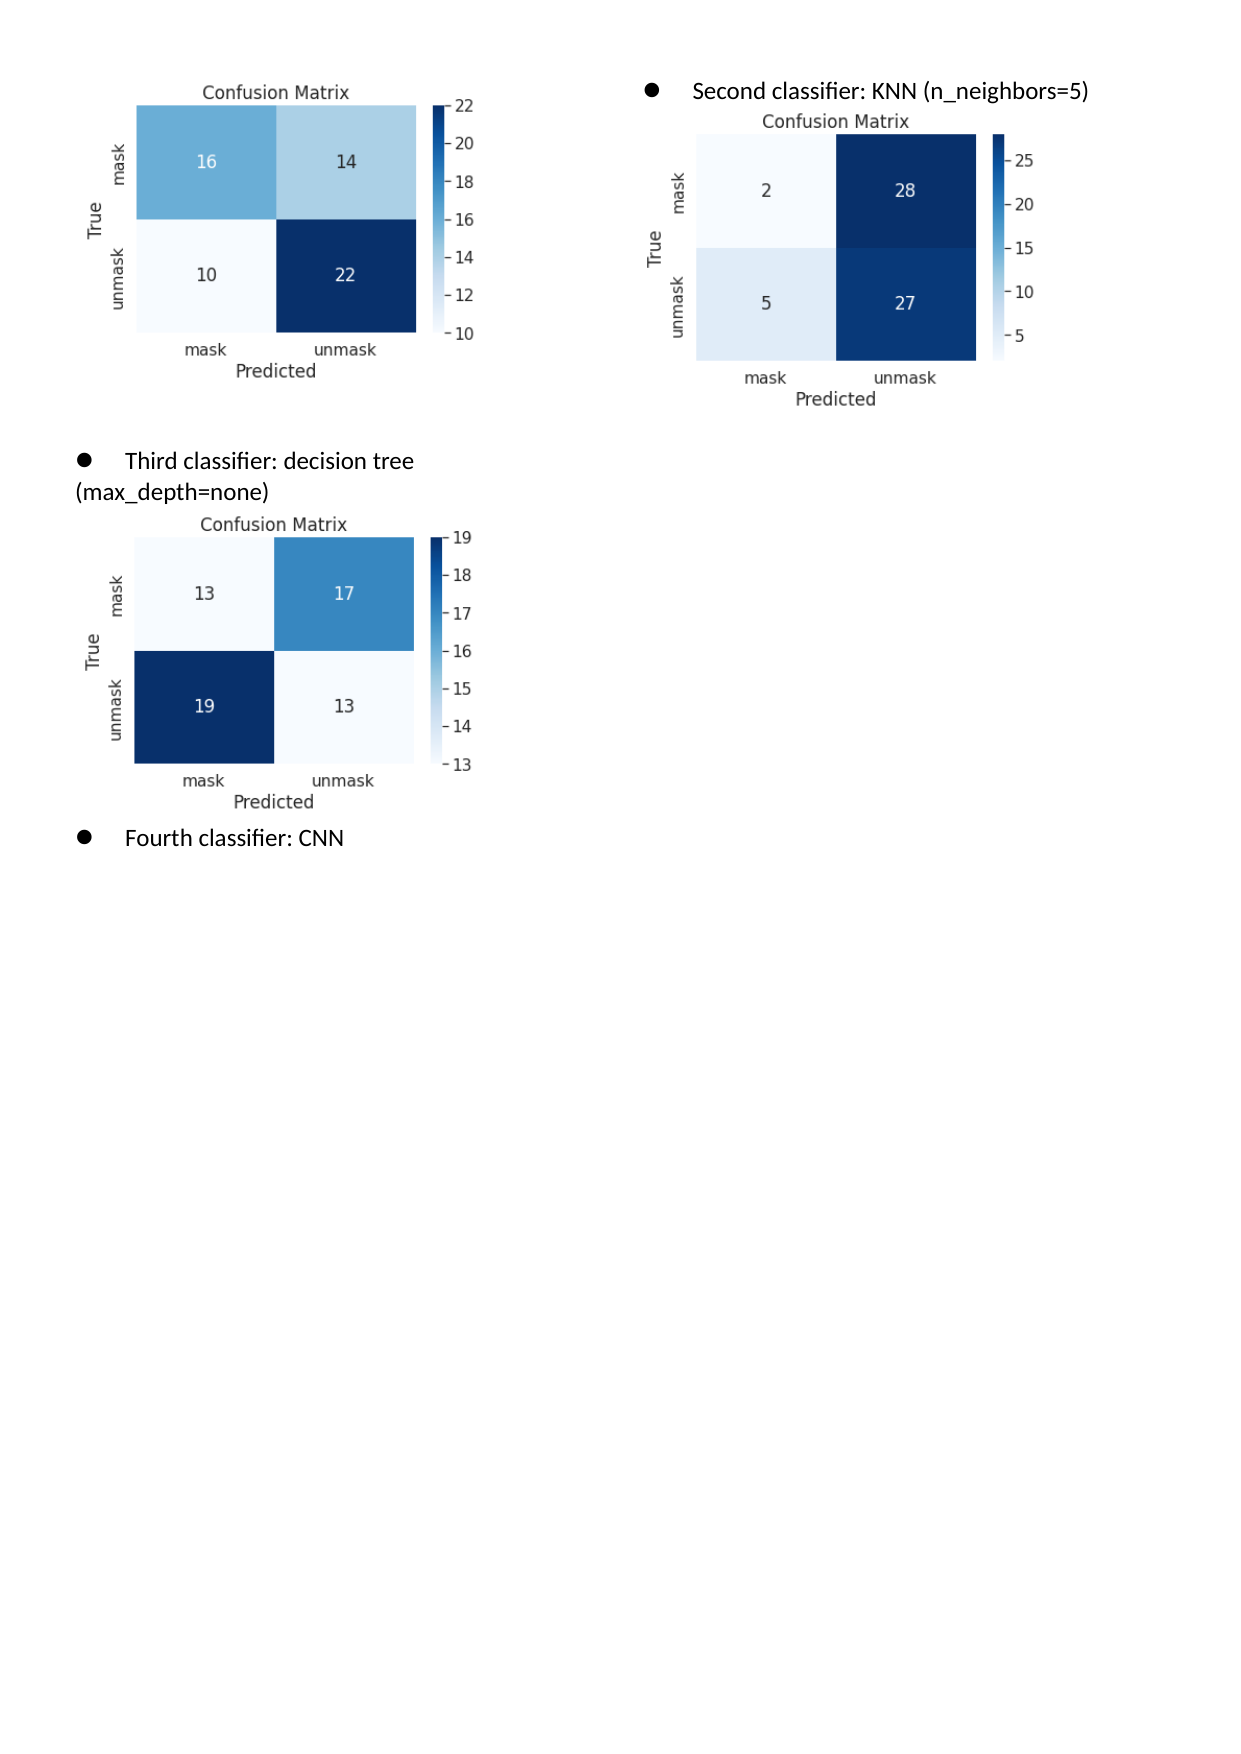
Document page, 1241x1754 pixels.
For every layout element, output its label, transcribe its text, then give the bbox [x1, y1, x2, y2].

text (max_depth=none) [75, 476, 598, 506]
list Fourth classifier: CNN [75, 822, 598, 853]
picture [75, 506, 488, 822]
list Third classifier: decision tree [75, 445, 598, 476]
list Second classifier: KNN (n_neighbors=5) [642, 75, 1165, 106]
picture [75, 75, 485, 388]
picture [642, 105, 1045, 415]
